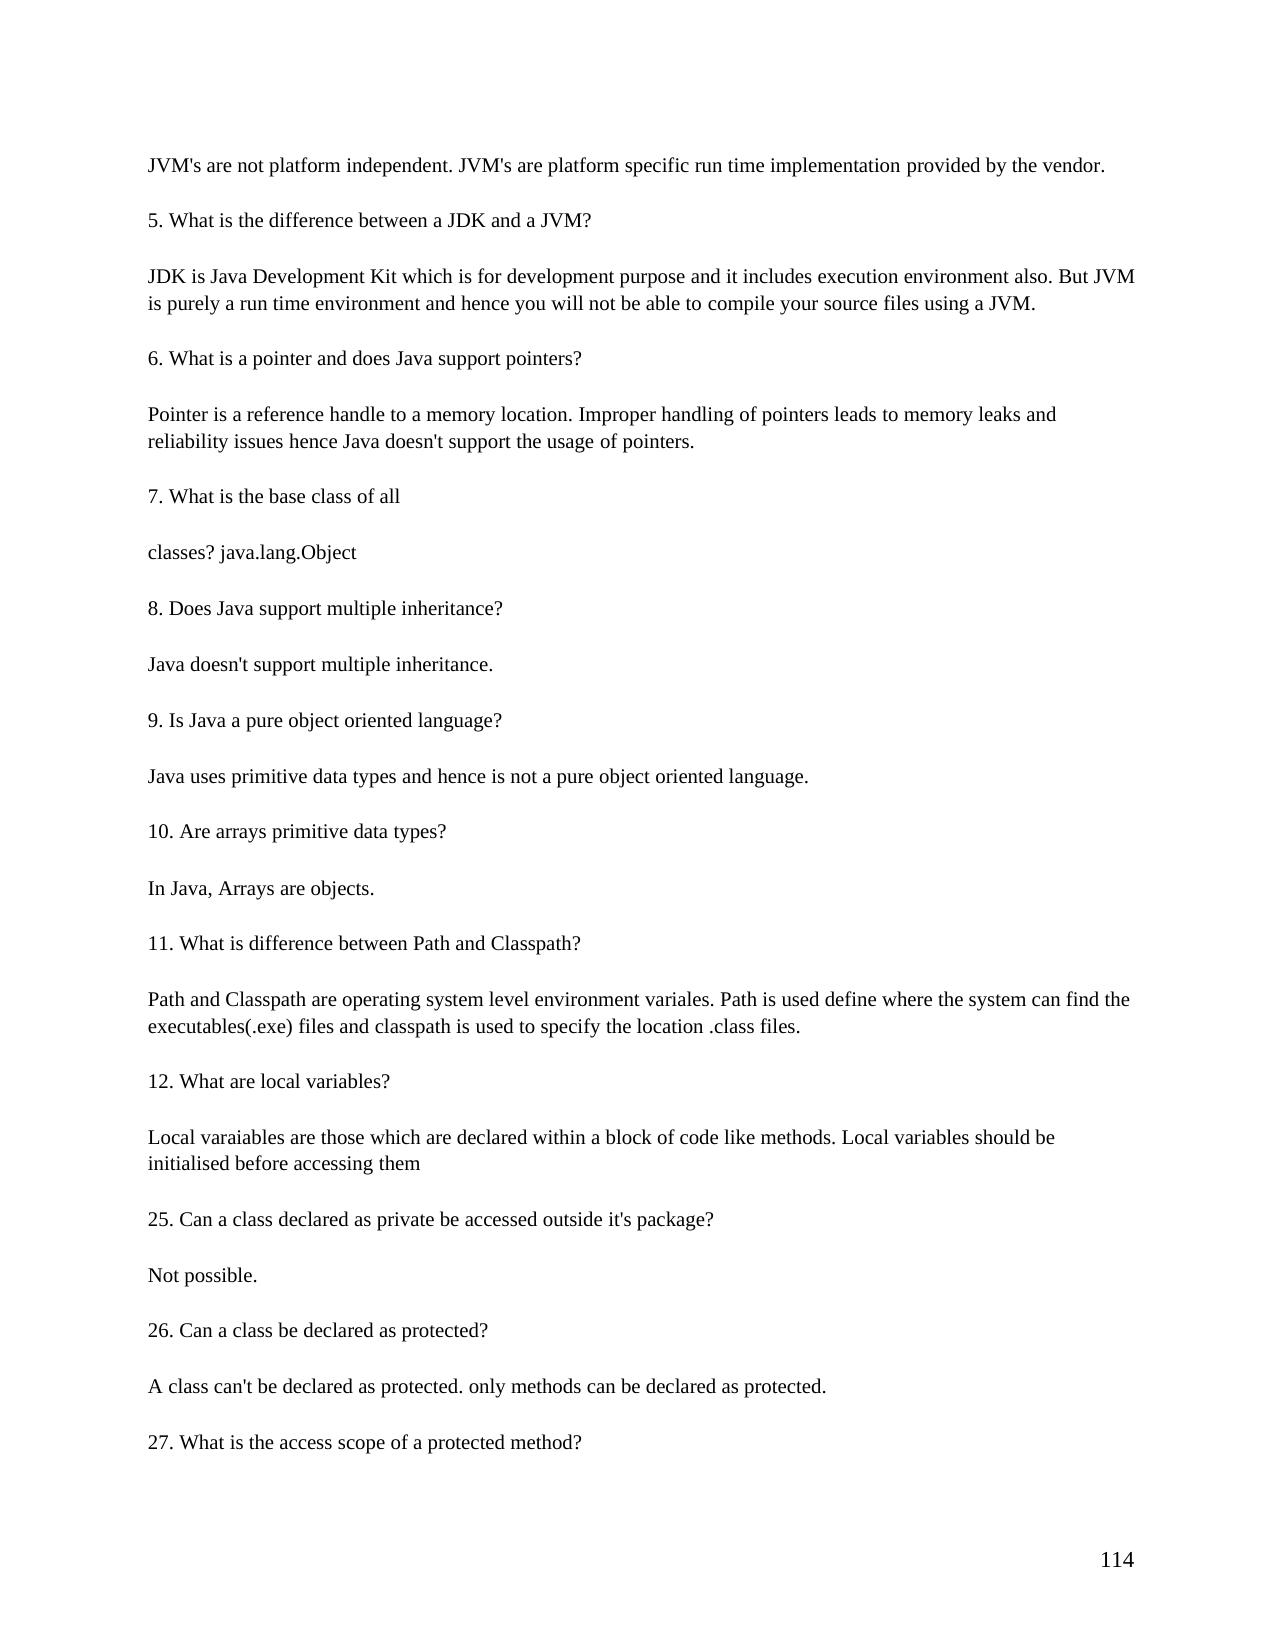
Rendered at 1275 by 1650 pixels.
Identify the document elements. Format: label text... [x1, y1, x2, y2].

list Can a class be declared as protected? [148, 1318, 1254, 1342]
list What is difference between Path and Classpath? [148, 931, 1254, 955]
text In Java, Arrays are objects. [148, 875, 1254, 899]
text Local varaiables are those which are declared within a block of code like methods. Local variables should be initialised before accessing them [148, 1125, 1102, 1175]
list What are local variables? [148, 1069, 1254, 1093]
list What is a pointer and does Java support pointers? [148, 346, 1254, 370]
text Java doesn't support multiple inheritance. [148, 652, 1254, 676]
text A class can't be declared as protected. only methods can be declared as protected. [148, 1374, 1254, 1398]
list Can a class declared as private be accessed outside it's package? [148, 1207, 1254, 1231]
list What is the difference between a JDK and a JVM? [148, 208, 1254, 232]
list What is the access scope of a protected method? [148, 1430, 1254, 1454]
text Not possible. [148, 1263, 1254, 1287]
list Is Java a pure object oriented language? [148, 708, 1254, 732]
list Are arrays primitive data types? [148, 819, 1254, 843]
text Java uses primitive data types and hence is not a pure object oriented language. [148, 764, 1254, 788]
list Does Java support multiple inheritance? [148, 596, 1254, 620]
text JDK is Java Development Kit which is for development purpose and it includes execution environment also. But JVM is purely a run time environment and hence you will not be able to compile your source files using a JVM. [148, 264, 1138, 315]
text Path and Classpath are operating system level environment variales. Path is used define where the system can find the executables(.exe) files and classpath is used to specify the location .class files. [148, 987, 1133, 1038]
list What is the base class of all classes? java.lang.Object [148, 484, 472, 564]
text JVM's are not platform independent. JVM's are platform specific run time implementation provided by the vendor. [148, 153, 1254, 177]
text Pointer is a reference handle to a memory location. Improper handling of pointers leads to memory leaks and reliability issues hence Java doesn't support the usage of pointers. [148, 402, 1102, 453]
